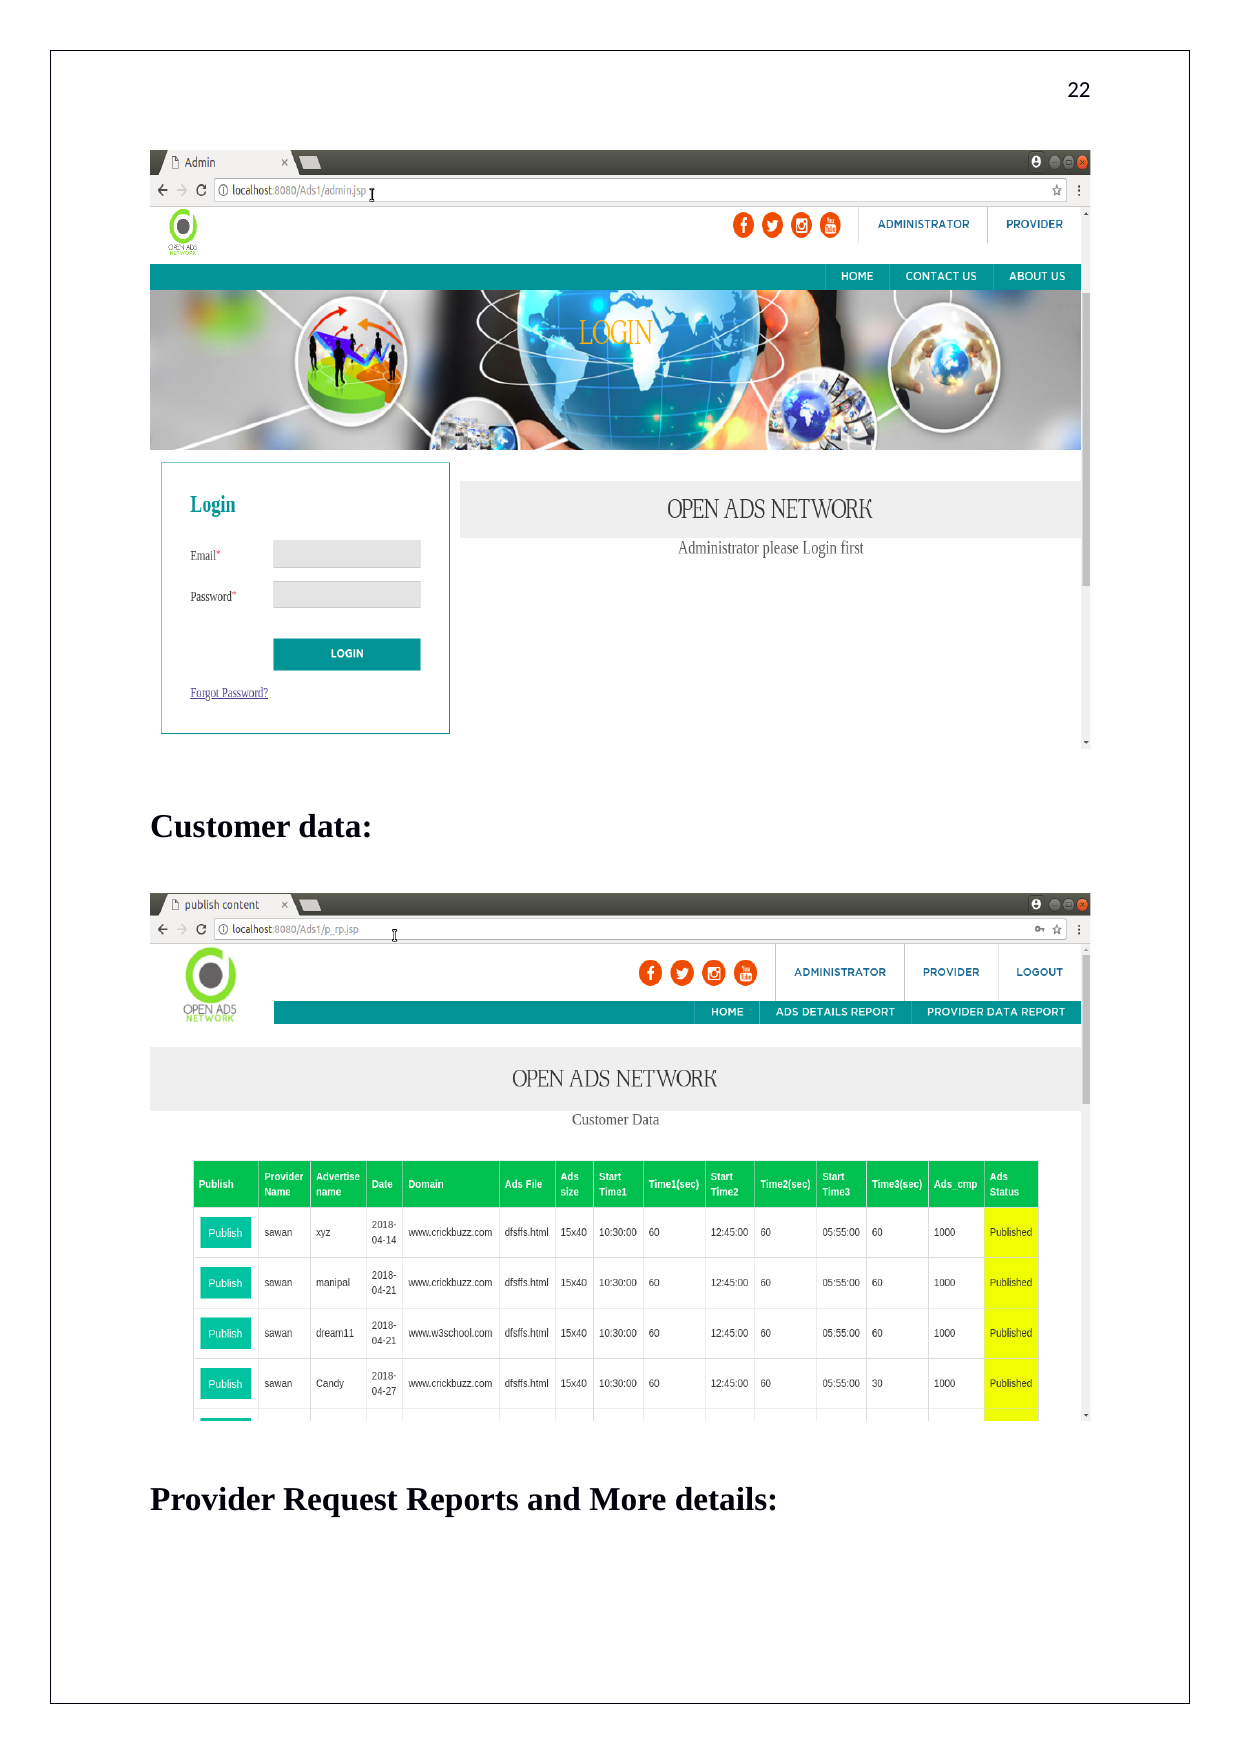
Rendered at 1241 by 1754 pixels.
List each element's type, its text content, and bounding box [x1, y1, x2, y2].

picture [150, 893, 1091, 1421]
subtitle Customer data: [150, 806, 1090, 845]
picture [150, 150, 1091, 749]
subtitle Provider Request Reports and More details: [150, 1479, 1090, 1517]
